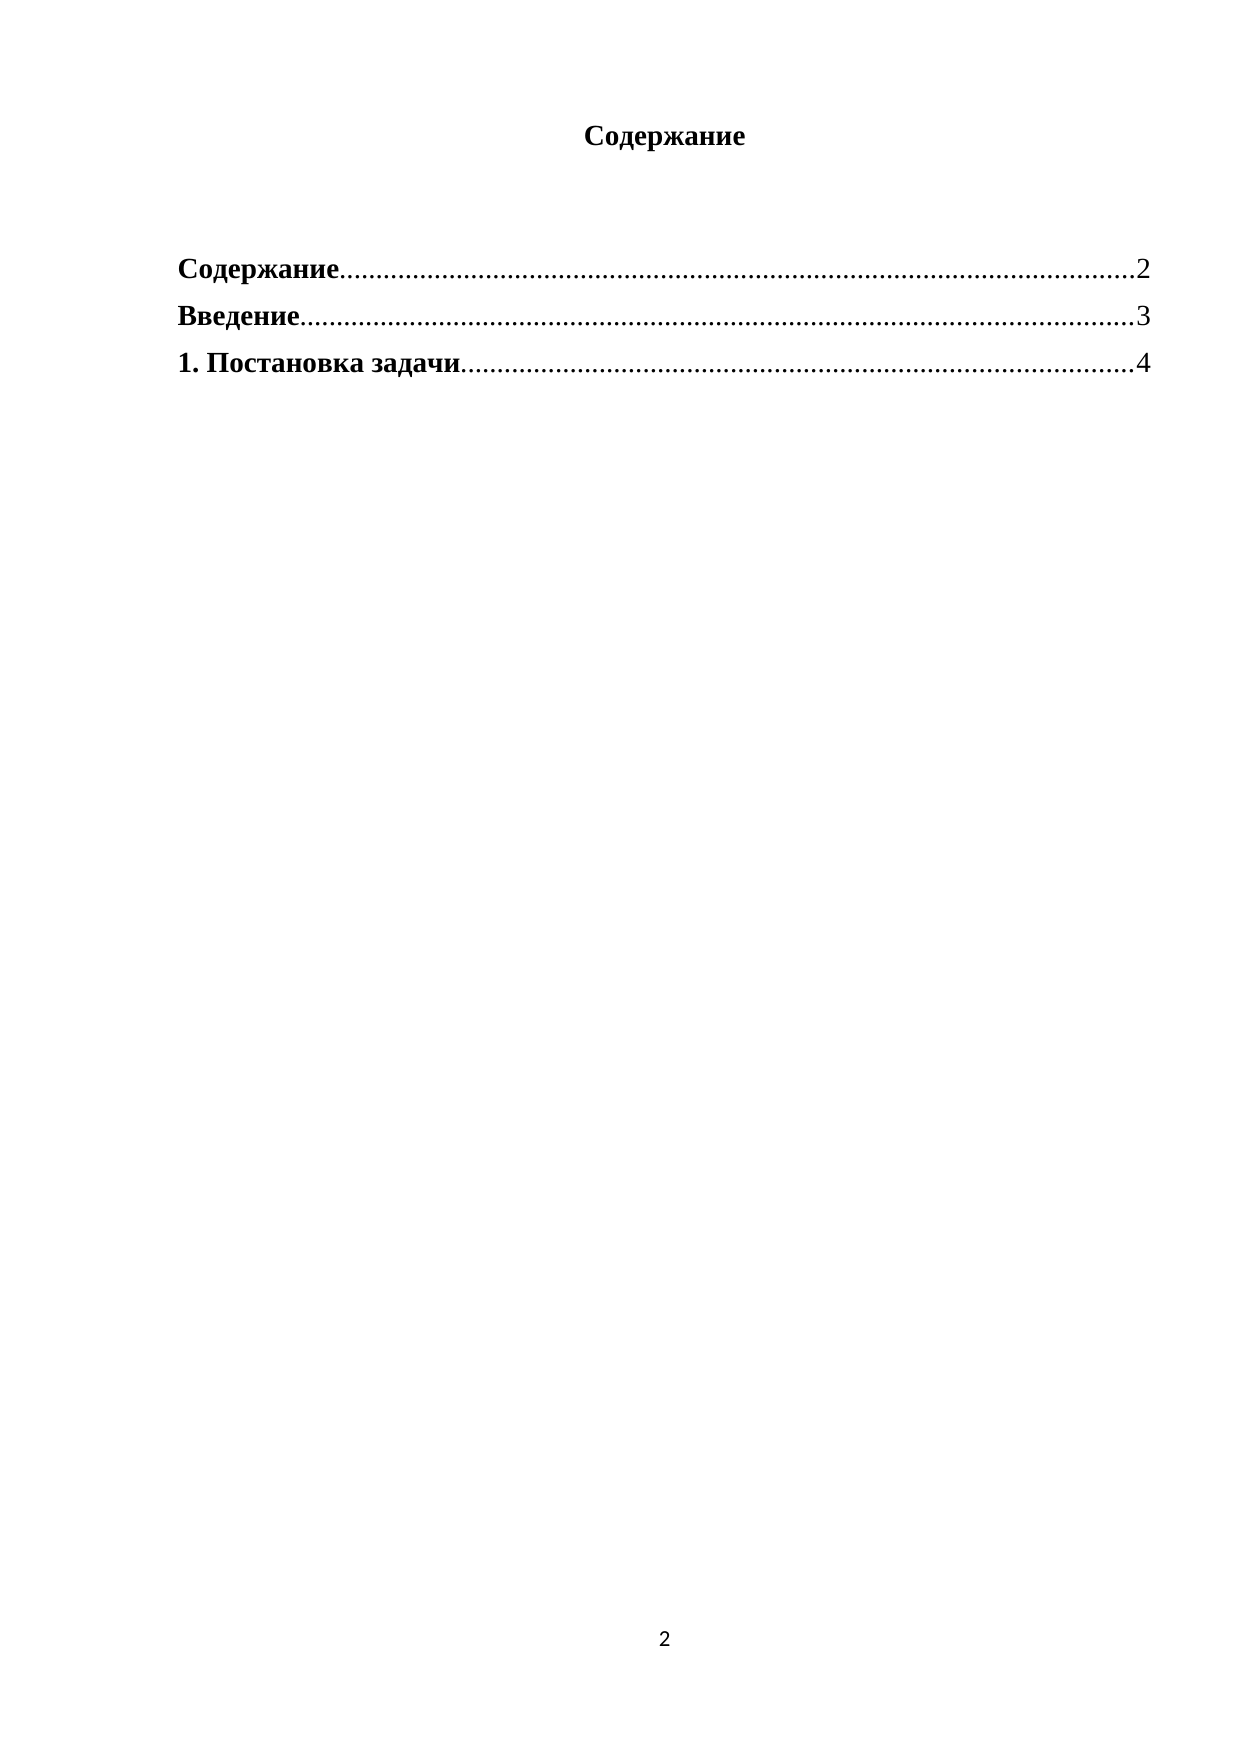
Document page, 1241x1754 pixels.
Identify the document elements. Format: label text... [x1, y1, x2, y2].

subtitle Содержание [177, 118, 1152, 152]
